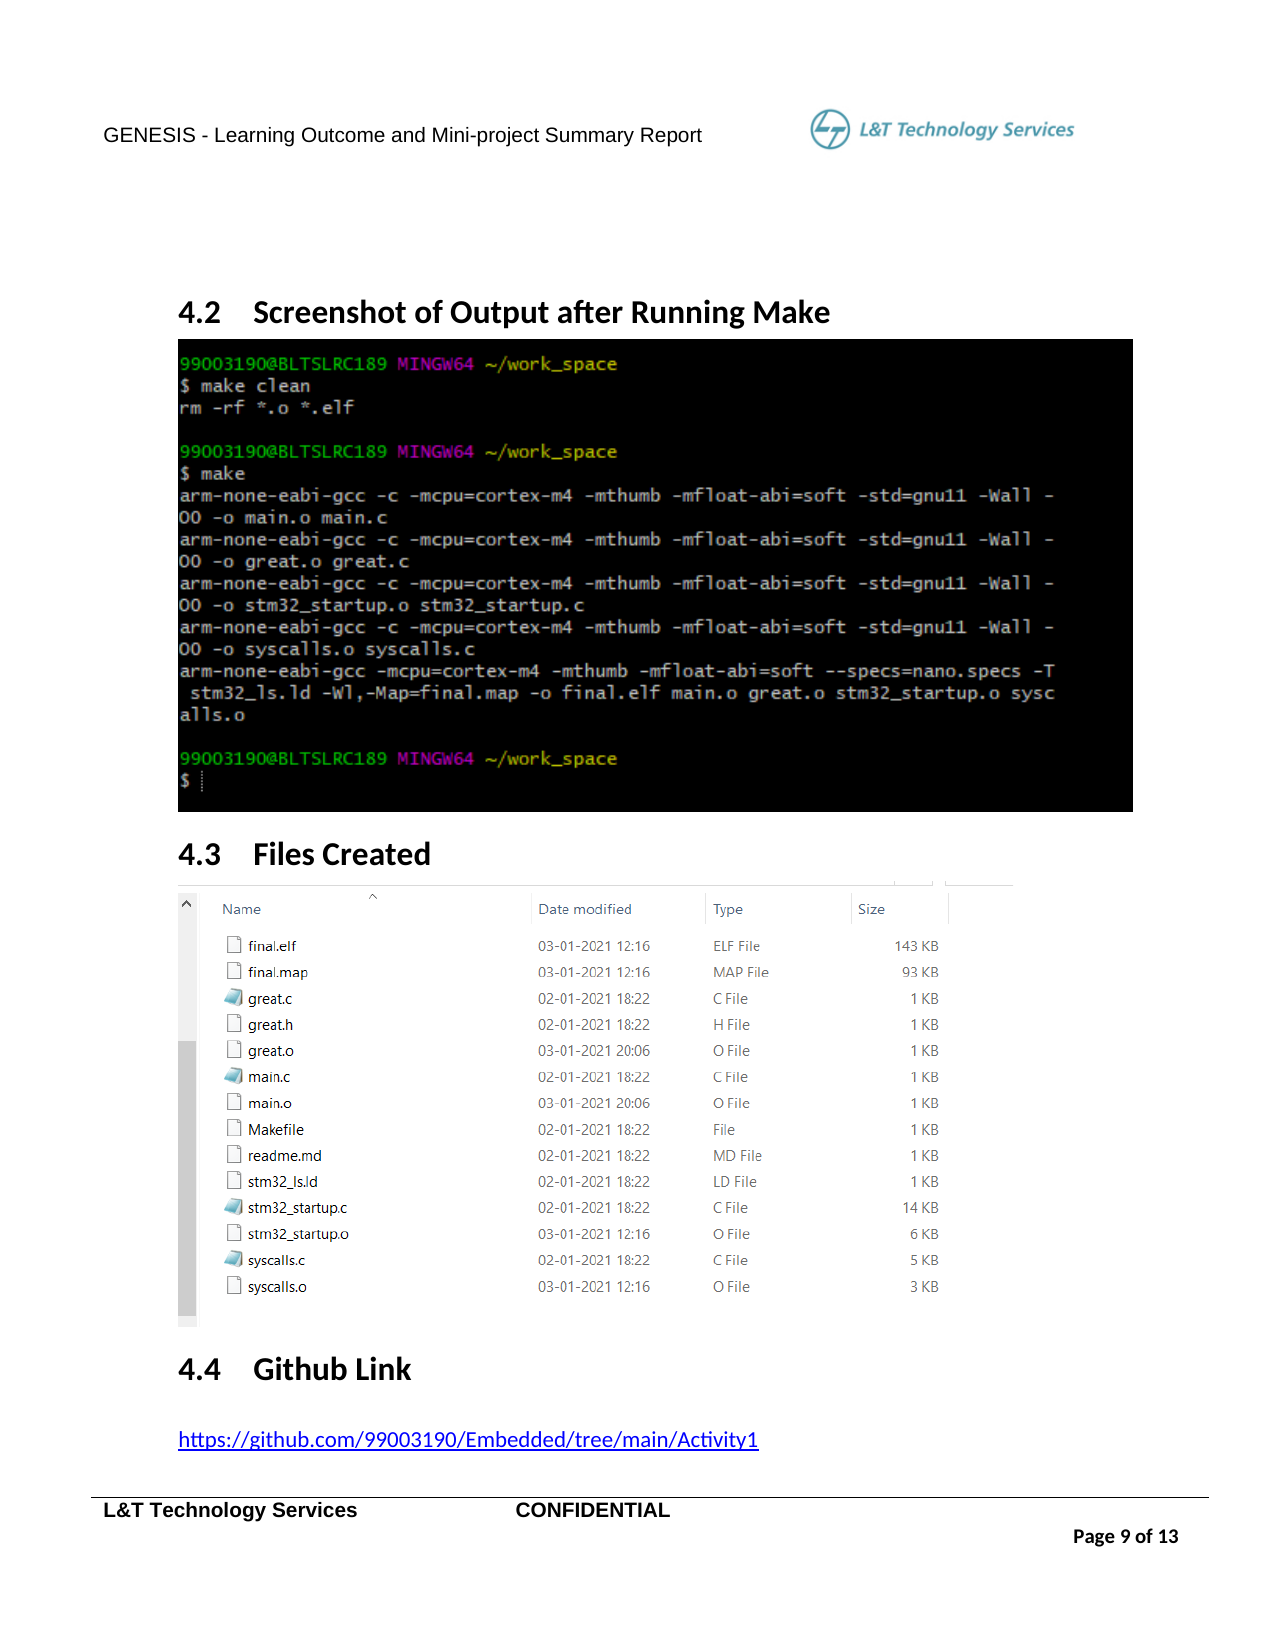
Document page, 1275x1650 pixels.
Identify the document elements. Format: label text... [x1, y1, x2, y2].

picture [808, 98, 1075, 162]
text https://github.com/99003190/Embedded/tree/main/Activity1 [178, 1425, 1162, 1453]
picture [178, 339, 1133, 812]
subtitle Screenshot of Output after Running Make [178, 291, 1162, 331]
subtitle Github Link [178, 1348, 1162, 1389]
picture [178, 881, 1014, 1327]
subtitle Files Created [178, 832, 1162, 873]
